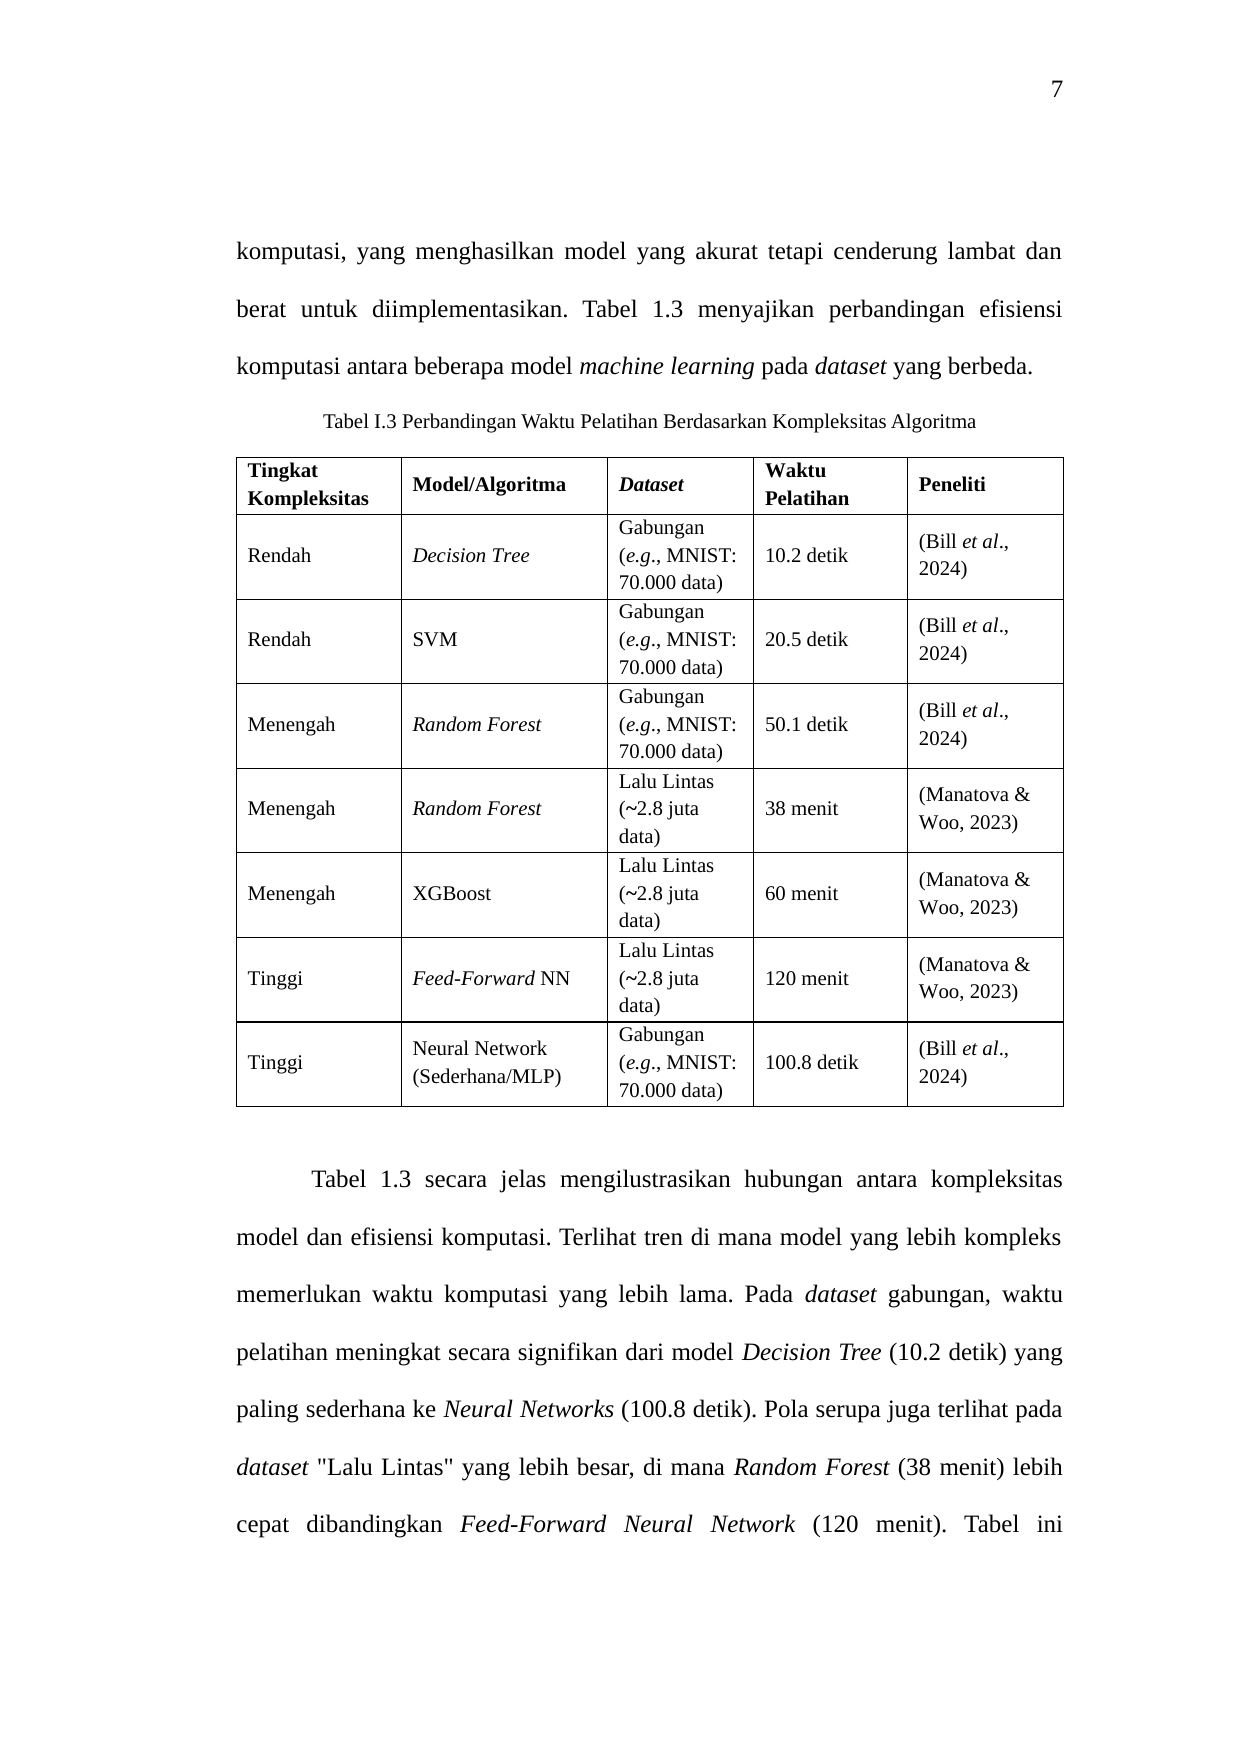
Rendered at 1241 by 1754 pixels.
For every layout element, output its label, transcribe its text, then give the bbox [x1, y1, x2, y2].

table_header Dataset [608, 458, 753, 514]
table_header Tingkat Kompleksitas [237, 458, 401, 514]
table_cell Lalu Lintas (~2.8 juta data) [608, 938, 753, 1021]
table_cell 100.8 detik [754, 1023, 907, 1106]
table_cell Tinggi [237, 1023, 401, 1106]
table_cell Neural Network (Sederhana/MLP) [402, 1023, 607, 1106]
table_cell Gabungan (e.g., MNIST: 70.000 data) [608, 684, 753, 768]
table_cell (Manatova & Woo, 2023) [908, 853, 1063, 937]
table_cell Menengah [237, 684, 401, 768]
table_cell (Manatova & Woo, 2023) [908, 769, 1063, 852]
table_cell Gabungan (e.g., MNIST: 70.000 data) [608, 1023, 753, 1106]
table_cell Rendah [237, 600, 401, 683]
table_cell (Bill et al., 2024) [908, 600, 1063, 683]
table_cell Gabungan (e.g., MNIST: 70.000 data) [608, 515, 753, 598]
table_cell Feed-Forward NN [402, 938, 607, 1021]
table_cell Menengah [237, 769, 401, 852]
table_header Waktu Pelatihan [754, 458, 907, 514]
table_cell Rendah [237, 515, 401, 598]
table_cell Decision Tree [402, 515, 607, 598]
table_cell 50.1 detik [754, 684, 907, 768]
table_header Peneliti [908, 458, 1063, 514]
table_cell Menengah [237, 853, 401, 937]
table_cell 120 menit [754, 938, 907, 1021]
table_cell Tinggi [237, 938, 401, 1021]
table_cell Lalu Lintas (~2.8 juta data) [608, 769, 753, 852]
table_header Model/Algoritma [402, 458, 607, 514]
table_cell (Bill et al., 2024) [908, 684, 1063, 768]
table_cell (Bill et al., 2024) [908, 1023, 1063, 1106]
subtitle Perbandingan Waktu Pelatihan Berdasarkan Kompleksitas Algoritma [236, 409, 1063, 433]
table_cell Random Forest [402, 769, 607, 852]
table_cell (Manatova & Woo, 2023) [908, 938, 1063, 1021]
table_cell 10.2 detik [754, 515, 907, 598]
table_cell Lalu Lintas (~2.8 juta data) [608, 853, 753, 937]
table_cell 20.5 detik [754, 600, 907, 683]
table_cell XGBoost [402, 853, 607, 937]
table_cell 38 menit [754, 769, 907, 852]
table_cell Random Forest [402, 684, 607, 768]
table_cell Gabungan (e.g., MNIST: 70.000 data) [608, 600, 753, 683]
table_cell SVM [402, 600, 607, 683]
table_cell (Bill et al., 2024) [908, 515, 1063, 598]
table_cell 60 menit [754, 853, 907, 937]
